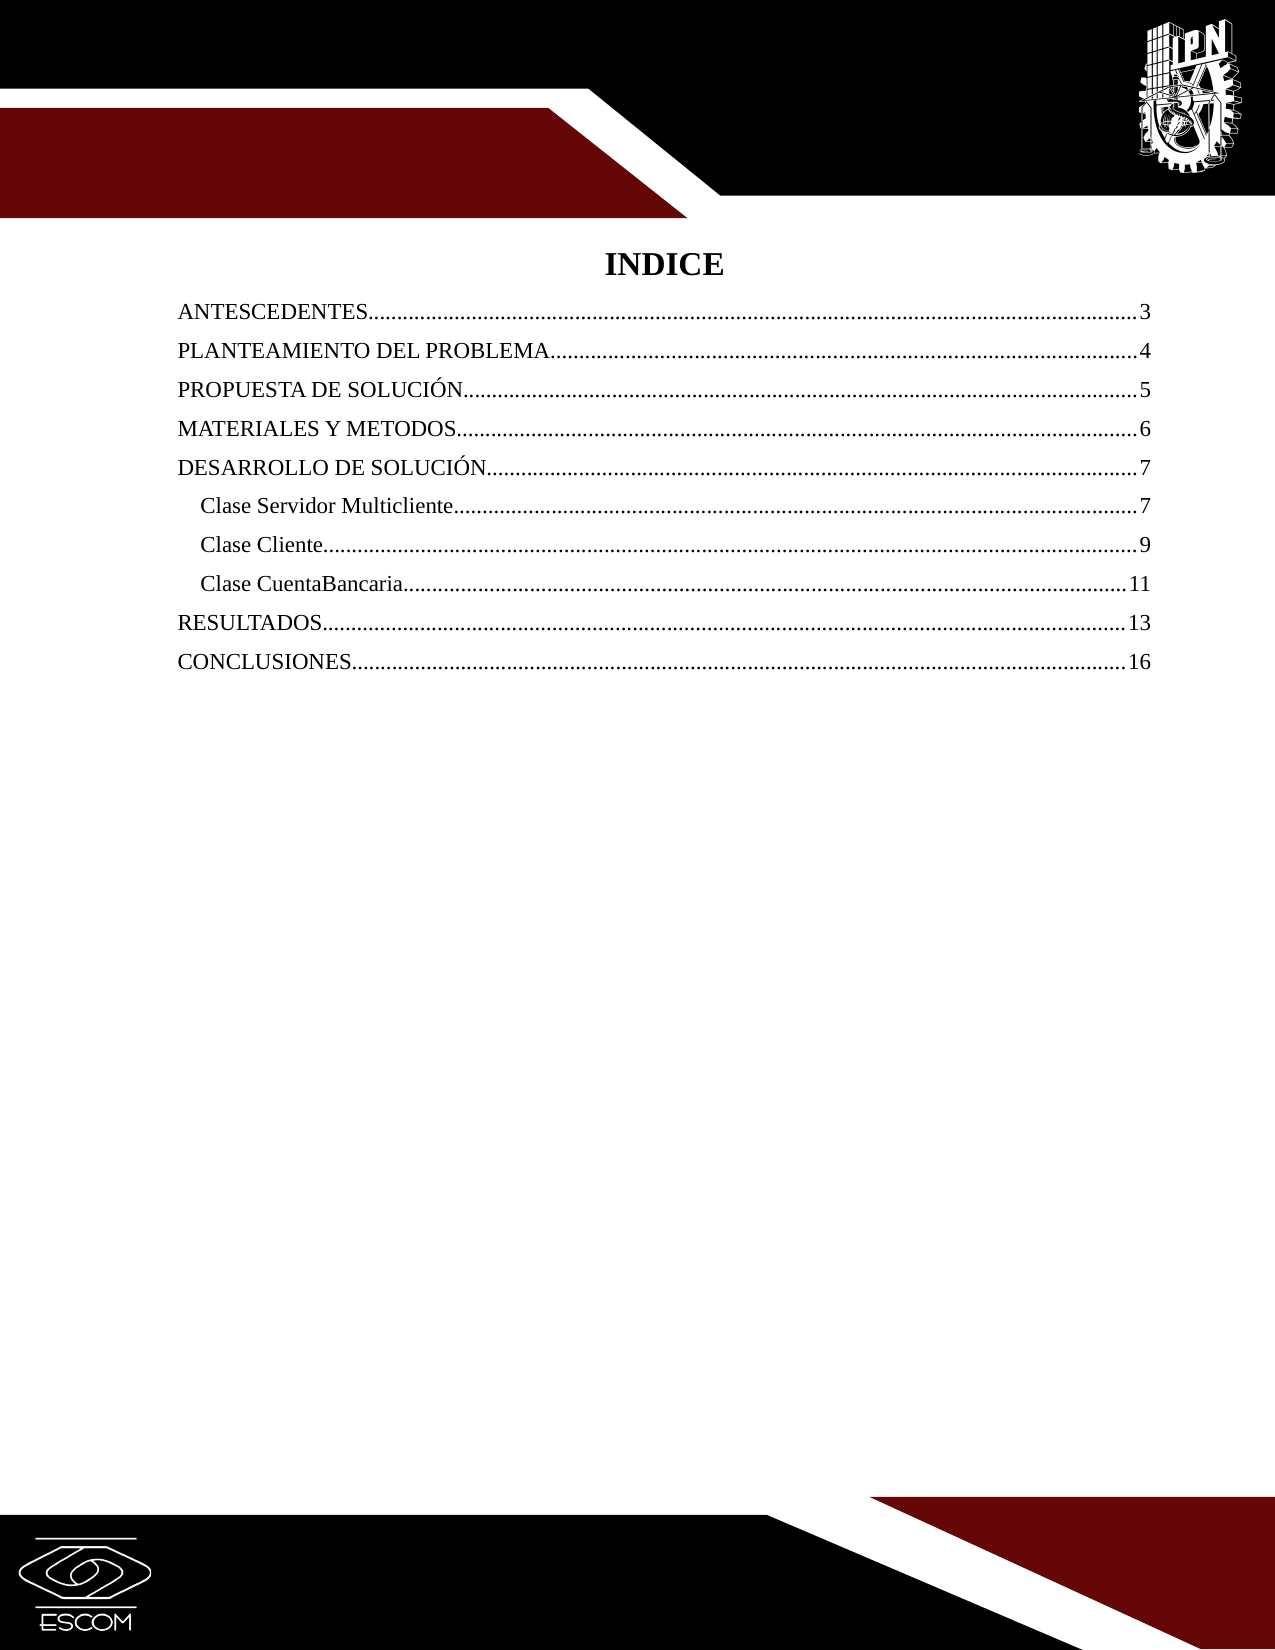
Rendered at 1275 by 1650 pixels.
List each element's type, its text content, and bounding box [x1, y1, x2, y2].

text MATERIALES Y METODOS 6 [177, 415, 1152, 441]
text Clase Cliente 9 [200, 531, 1152, 558]
text Clase CuentaBancaria 11 [200, 570, 1152, 597]
text Clase Servidor Multicliente 7 [200, 493, 1152, 519]
text ANTESCEDENTES 3 [177, 298, 1152, 325]
text CONCLUSIONES 16 [177, 648, 1152, 674]
text PLANTEAMIENTO DEL PROBLEMA 4 [177, 337, 1152, 363]
text RESULTADOS 13 [177, 609, 1152, 636]
text PROPUESTA DE SOLUCIÓN 5 [177, 376, 1152, 402]
text INDICE [177, 251, 1152, 282]
text DESARROLLO DE SOLUCIÓN 7 [177, 454, 1152, 480]
picture [18, 1535, 152, 1631]
picture [1138, 19, 1242, 173]
